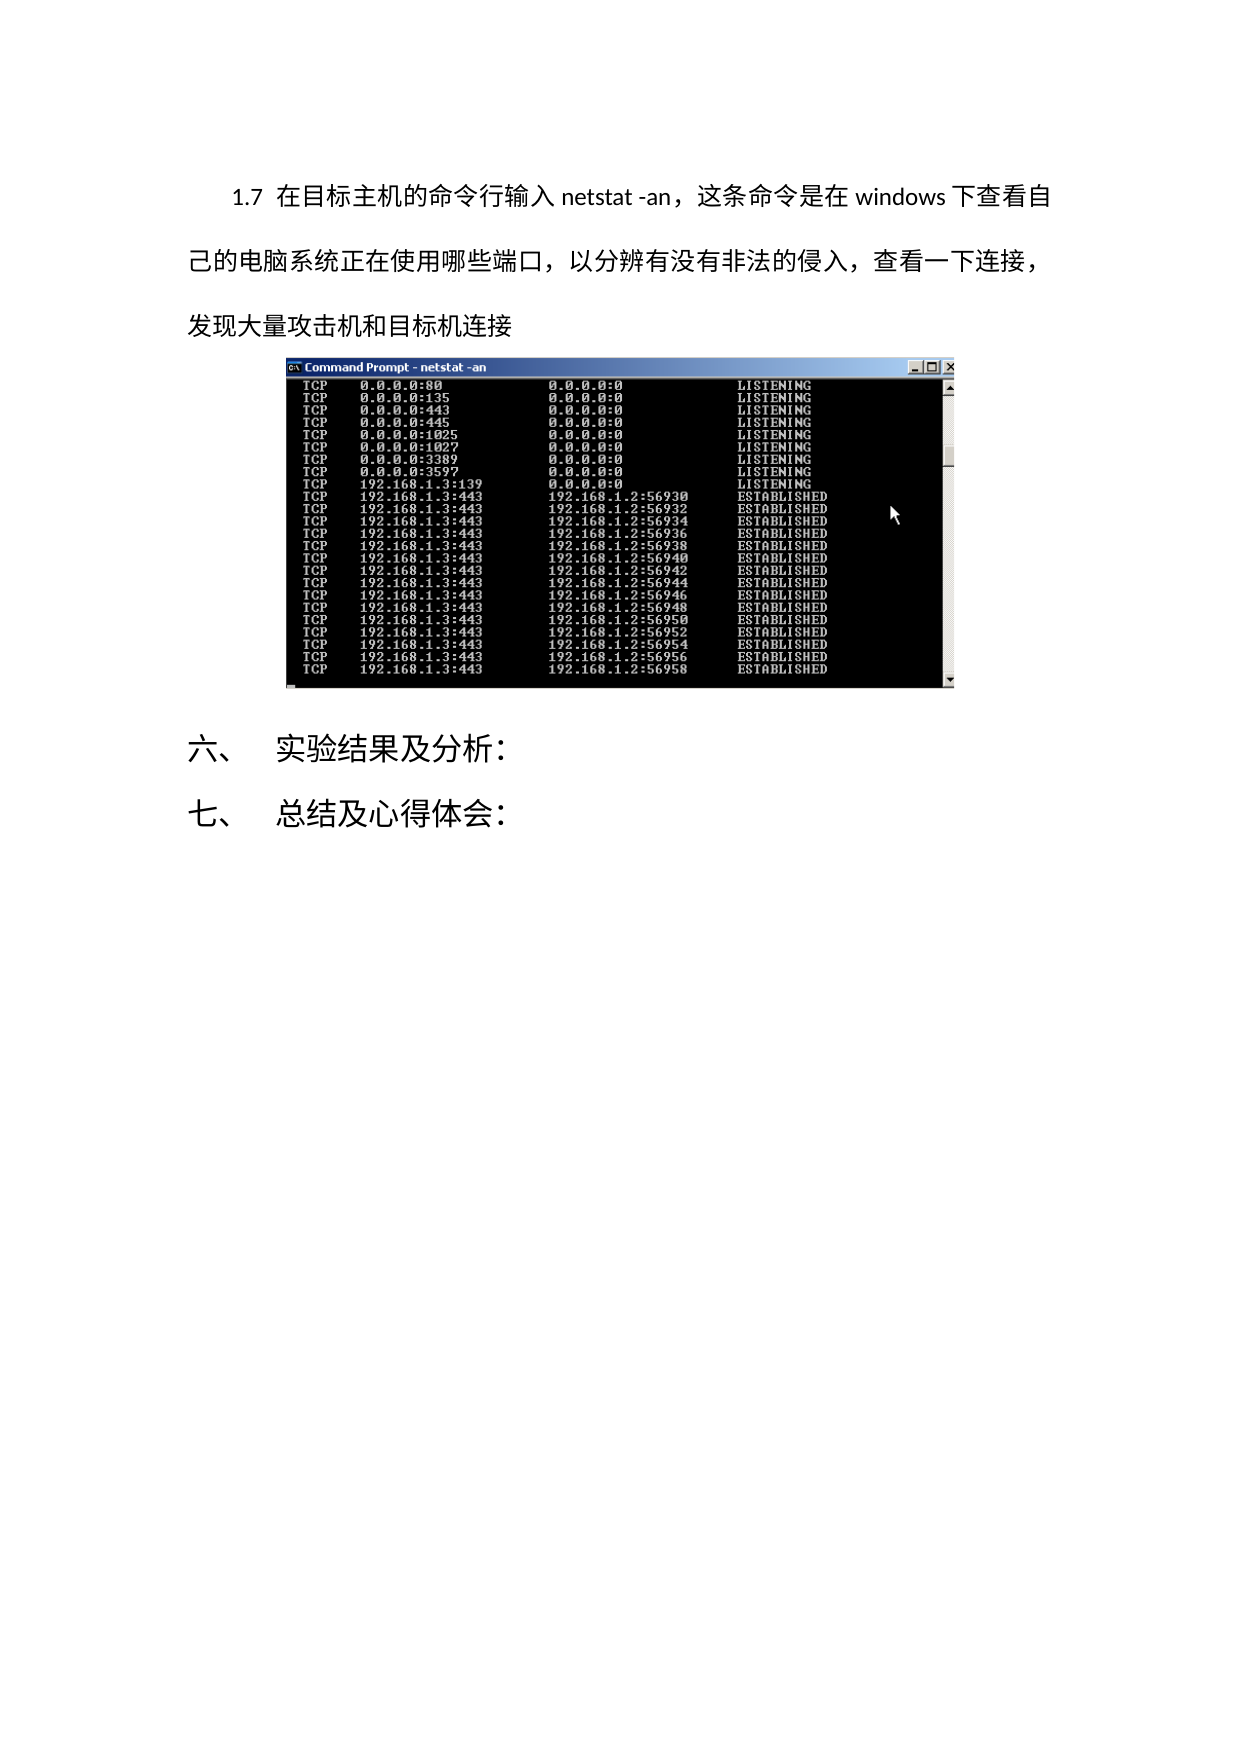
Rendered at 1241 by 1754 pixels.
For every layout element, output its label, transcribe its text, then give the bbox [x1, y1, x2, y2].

text 1.7 在目标主机的命令行输入netstat -an，这条命令是在windows下查看自己的电脑系统正在使用哪些端口，以分辨有没有非法的侵入，查看一下连接，发现大量攻击机和目标机连接 [187, 162, 1053, 357]
list 总结及心得体会： [187, 779, 1053, 844]
list 实验结果及分析： [187, 714, 1053, 779]
picture [286, 357, 955, 690]
